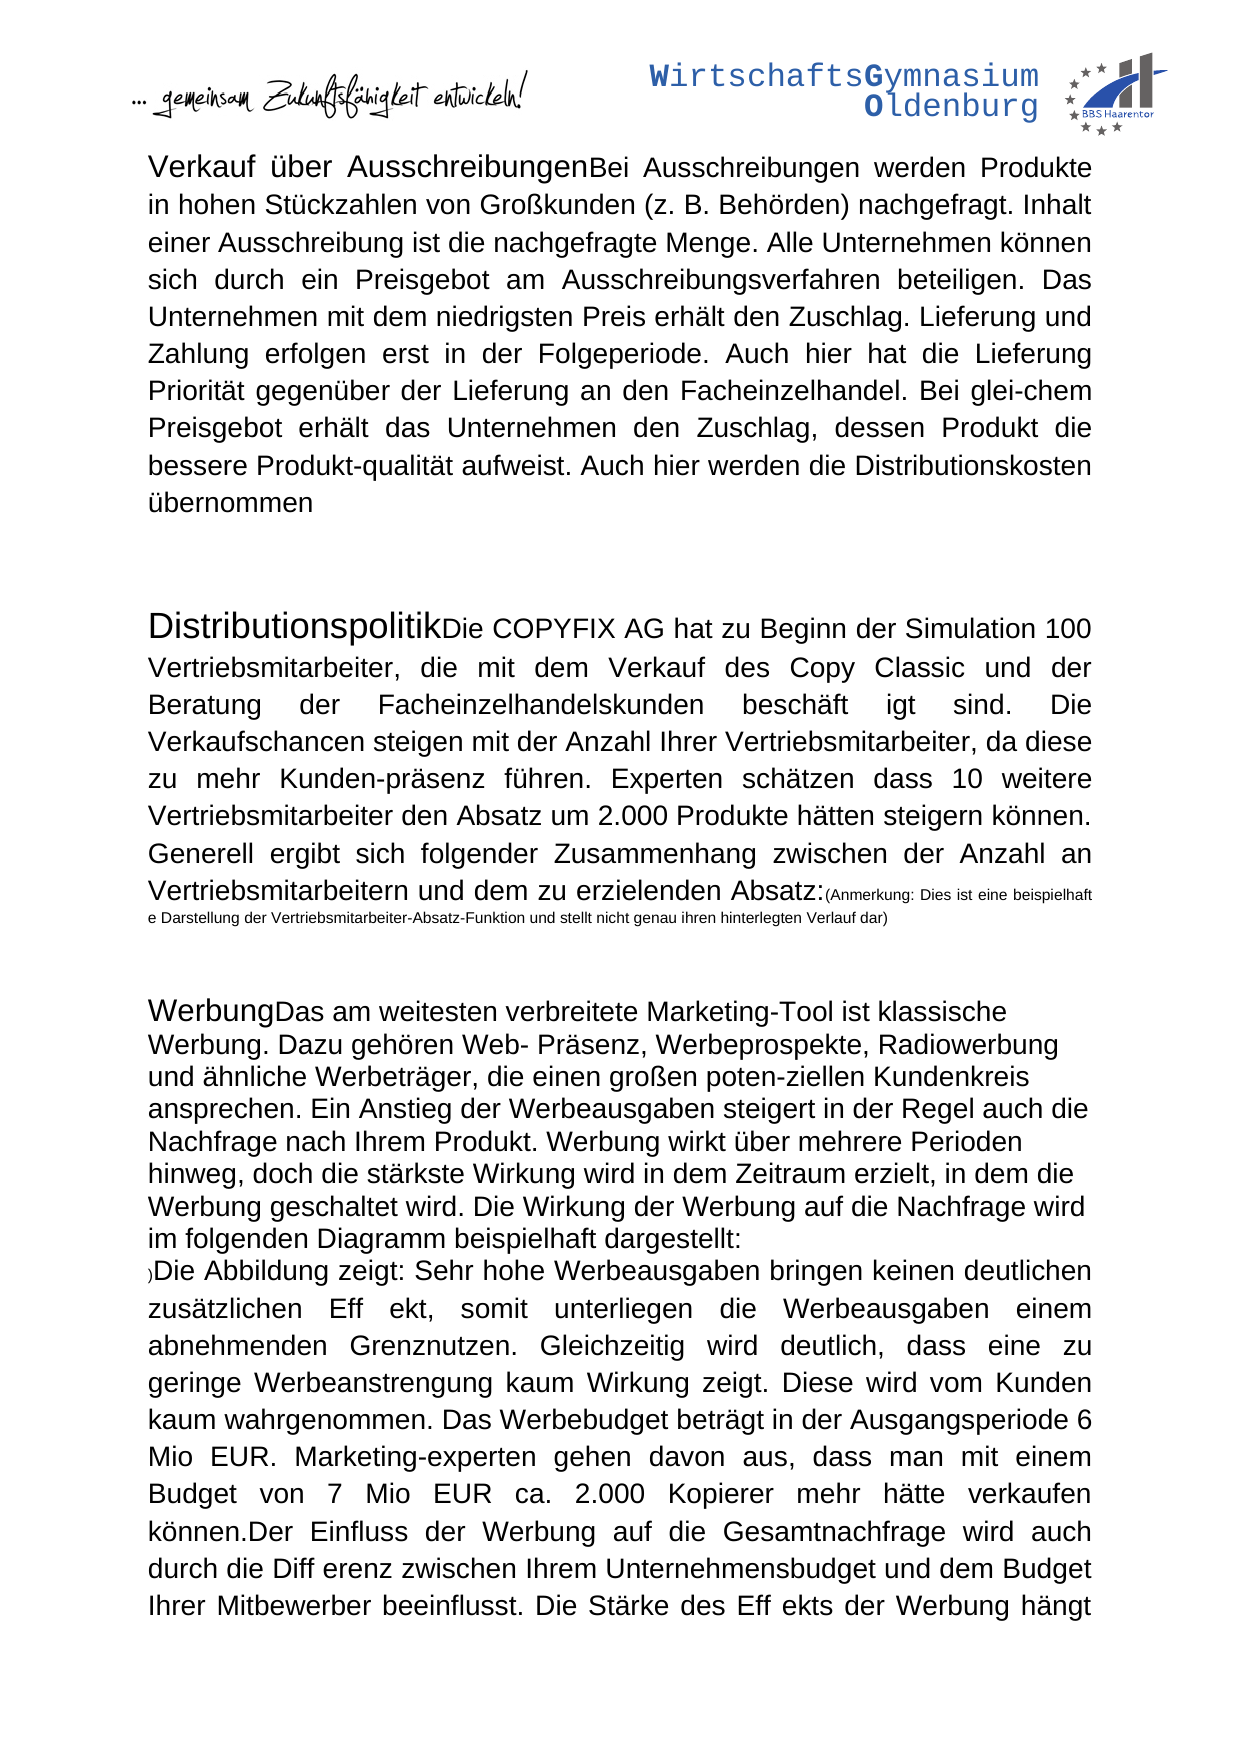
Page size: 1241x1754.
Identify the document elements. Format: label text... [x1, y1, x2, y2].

text WerbungDas am weitesten verbreitete Marketing-Tool ist klassische Werbung. Dazu gehören Web- Präsenz, Werbeprospekte, Radiowerbung und ähnliche Werbeträger, die einen großen poten-ziellen Kundenkreis ansprechen. Ein Anstieg der Werbeausgaben steigert in der Regel auch die Nachfrage nach Ihrem Produkt. Werbung wirkt über mehrere Perioden hinweg, doch die stärkste Wirkung wird in dem Zeitraum erzielt, in dem die Werbung geschaltet wird. Die Wirkung der Werbung auf die Nachfrage wird im folgenden Diagramm beispielhaft dargestellt: [148, 992, 1093, 1254]
text Verkauf über AusschreibungenBei Ausschreibungen werden Produkte in hohen Stückzahlen von Großkunden (z. B. Behörden) nachgefragt. Inhalt einer Ausschreibung ist die nachgefragte Menge. Alle Unternehmen können sich durch ein Preisgebot am Ausschreibungsverfahren beteiligen. Das Unternehmen mit dem niedrigsten Preis erhält den Zuschlag. Lieferung und Zahlung erfolgen erst in der Folgeperiode. Auch hier hat die Lieferung Priorität gegenüber der Lieferung an den Facheinzelhandel. Bei glei-chem Preisgebot erhält das Unternehmen den Zuschlag, dessen Produkt die bessere Produkt-qualität aufweist. Auch hier werden die Distributionskosten übernommen [148, 148, 1093, 518]
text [148, 1254, 1093, 1621]
text DistributionspolitikDie COPYFIX AG hat zu Beginn der Simulation 100 Vertriebsmitarbeiter, die mit dem Verkauf des Copy Classic und der Beratung der Facheinzelhandelskunden beschäft igt sind. Die Verkaufschancen steigen mit der Anzahl Ihrer Vertriebsmitarbeiter, da diese zu mehr Kunden-präsenz führen. Experten schätzen dass 10 weitere Vertriebsmitarbeiter den Absatz um 2.000 Produkte hätten steigern können. Generell ergibt sich folgender Zusammenhang zwischen der Anzahl an Vertriebsmitarbeitern und dem zu erzielenden Absatz:(Anmerkung: Dies ist eine beispielhaft e Darstellung der Vertriebsmitarbeiter-Absatz-Funktion und stellt nicht genau ihren hinterlegten Verlauf dar) [148, 604, 1093, 927]
picture [131, 67, 530, 121]
